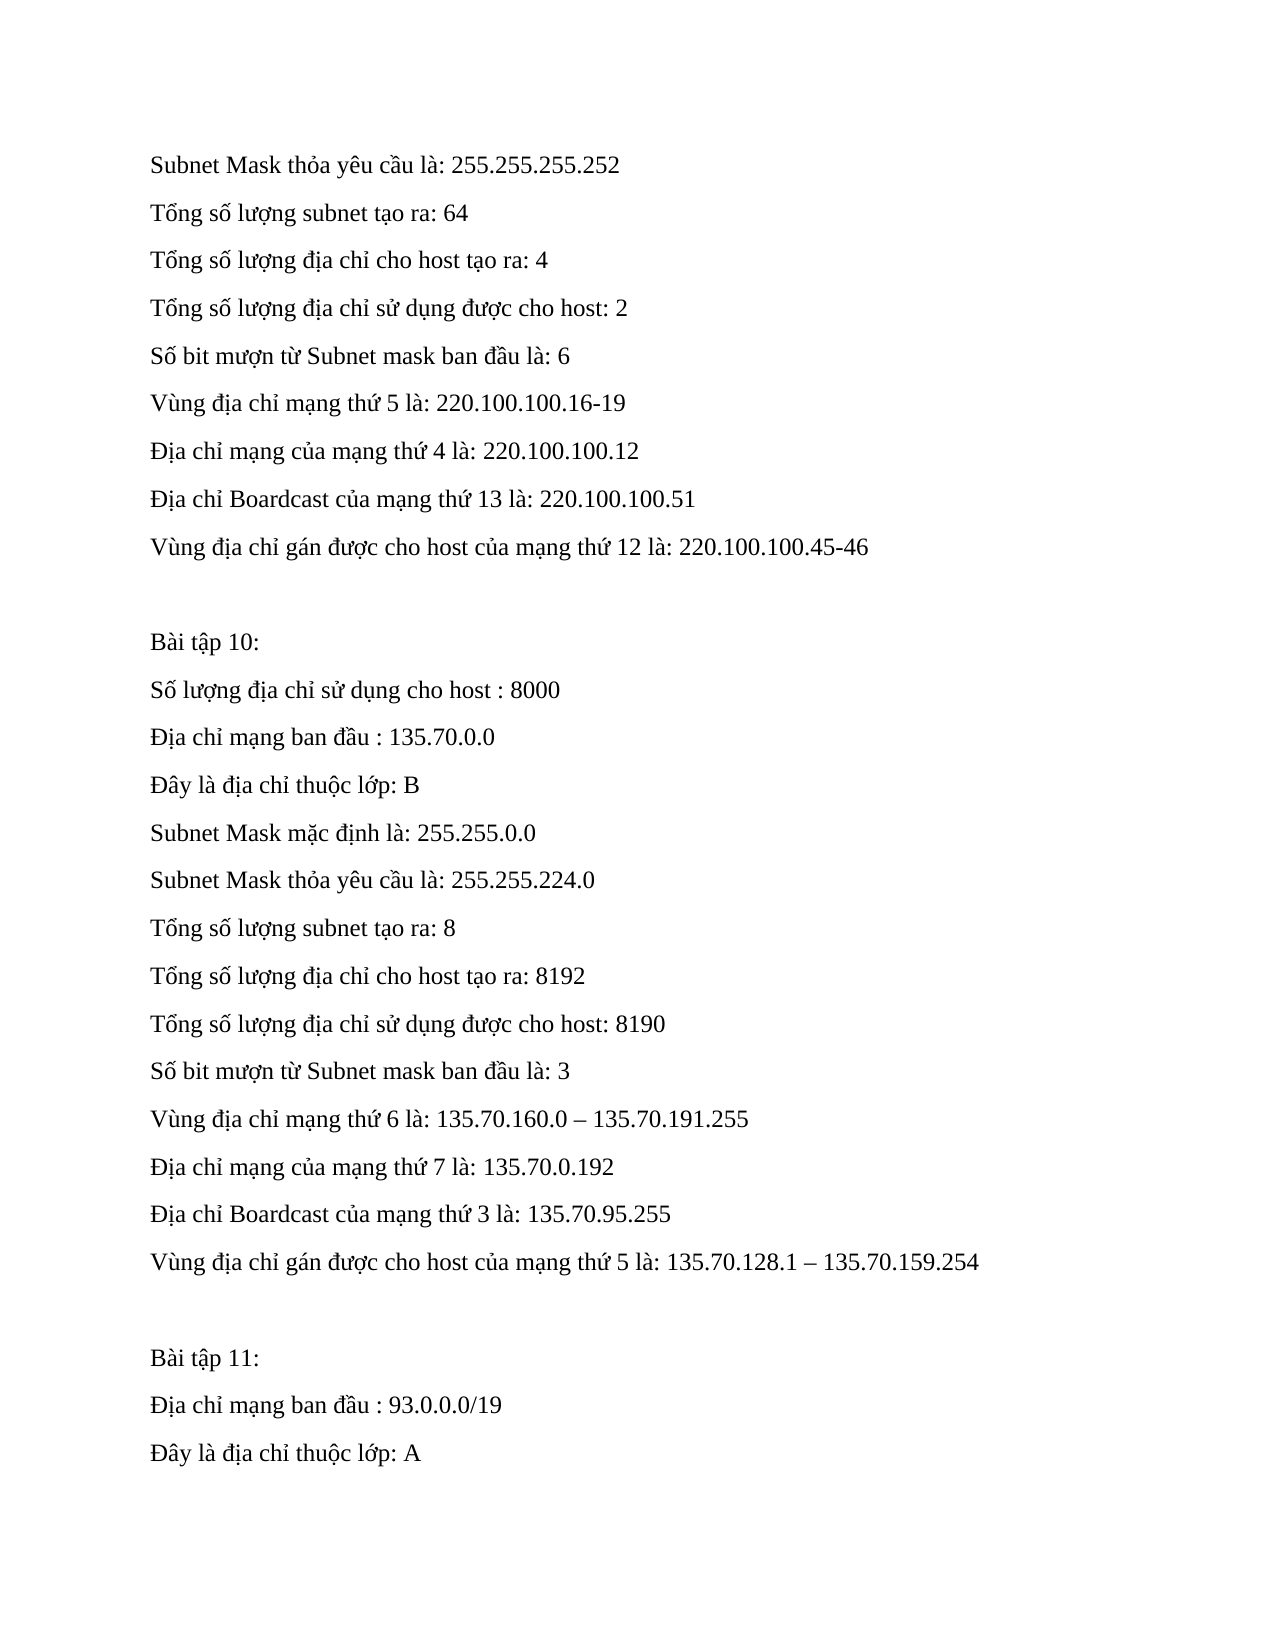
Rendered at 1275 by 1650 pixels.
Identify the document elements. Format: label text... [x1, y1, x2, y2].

text Subnet Mask thỏa yêu cầu là: 255.255.255.252 [150, 150, 1125, 179]
text Bài tập 11: [150, 1343, 1125, 1371]
text Địa chỉ mạng của mạng thứ 4 là: 220.100.100.12 [150, 436, 1125, 465]
text Vùng địa chỉ mạng thứ 5 là: 220.100.100.16-19 [150, 388, 1125, 417]
text Số bit mượn từ Subnet mask ban đầu là: 6 [150, 341, 1125, 369]
text Tổng số lượng địa chỉ cho host tạo ra: 8192 [150, 961, 1125, 990]
text Subnet Mask mặc định là: 255.255.0.0 [150, 818, 1125, 847]
text Địa chỉ mạng của mạng thứ 7 là: 135.70.0.192 [150, 1152, 1125, 1181]
text Tổng số lượng địa chỉ sử dụng được cho host: 2 [150, 293, 1125, 322]
text Địa chỉ Boardcast của mạng thứ 3 là: 135.70.95.255 [150, 1199, 1125, 1228]
text Đây là địa chỉ thuộc lớp: B [150, 770, 1125, 799]
text Vùng địa chỉ gán được cho host của mạng thứ 12 là: 220.100.100.45-46 [150, 532, 1125, 560]
text Bài tập 10: [150, 627, 1125, 656]
text Đây là địa chỉ thuộc lớp: A [150, 1438, 1125, 1467]
text Địa chỉ mạng ban đầu : 93.0.0.0/19 [150, 1390, 1125, 1419]
text Tổng số lượng địa chỉ cho host tạo ra: 4 [150, 245, 1125, 274]
text Địa chỉ Boardcast của mạng thứ 13 là: 220.100.100.51 [150, 484, 1125, 513]
text Địa chỉ mạng ban đầu : 135.70.0.0 [150, 722, 1125, 751]
text Tổng số lượng địa chỉ sử dụng được cho host: 8190 [150, 1009, 1125, 1037]
text Tổng số lượng subnet tạo ra: 8 [150, 913, 1125, 942]
text Số bit mượn từ Subnet mask ban đầu là: 3 [150, 1056, 1125, 1085]
text Tổng số lượng subnet tạo ra: 64 [150, 198, 1125, 226]
text Subnet Mask thỏa yêu cầu là: 255.255.224.0 [150, 866, 1125, 894]
text Vùng địa chỉ mạng thứ 6 là: 135.70.160.0 – 135.70.191.255 [150, 1104, 1125, 1133]
text Vùng địa chỉ gán được cho host của mạng thứ 5 là: 135.70.128.1 – 135.70.159.254 [150, 1247, 1125, 1276]
text Số lượng địa chỉ sử dụng cho host : 8000 [150, 675, 1125, 703]
